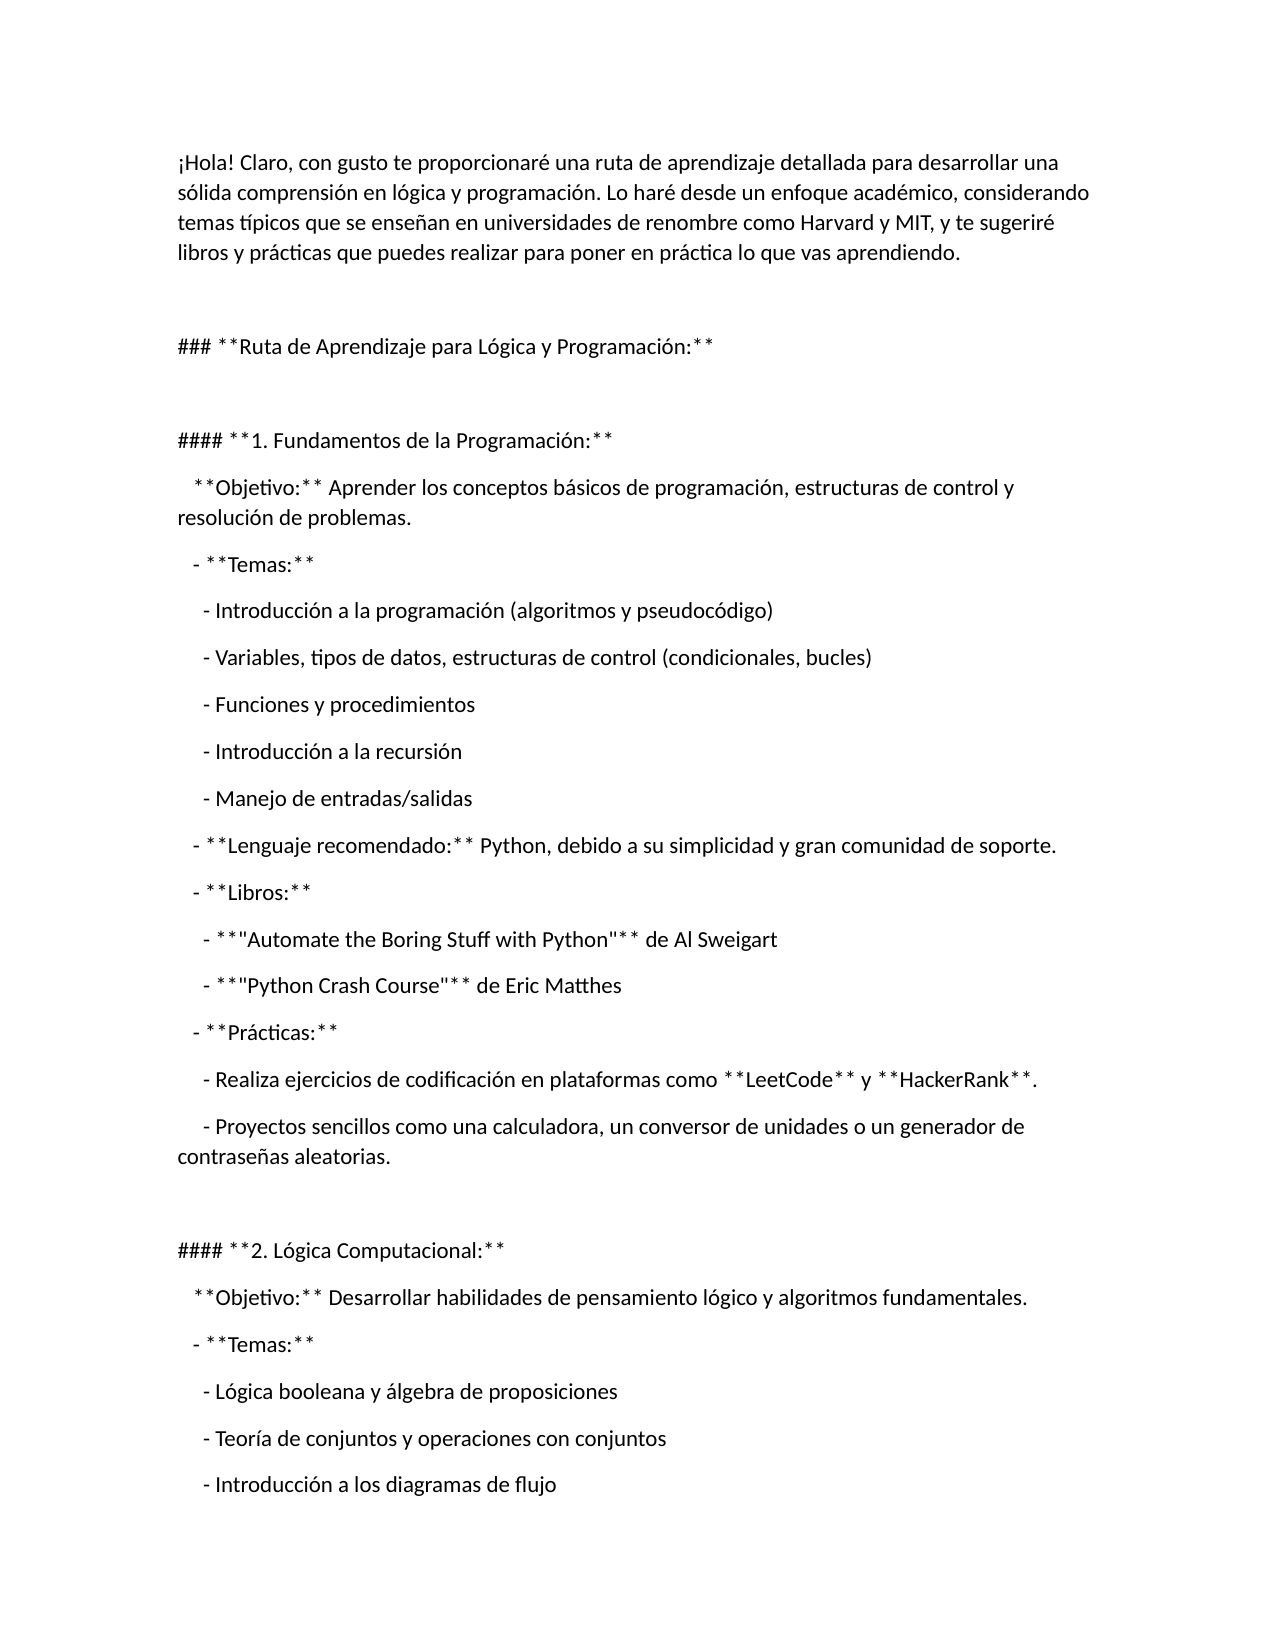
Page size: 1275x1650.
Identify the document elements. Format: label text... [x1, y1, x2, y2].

text - Realiza ejercicios de codificación en plataformas como **LeetCode** y **HackerRank**. [177, 1065, 1098, 1093]
text - Manejo de entradas/salidas [177, 784, 1098, 812]
text #### **1. Fundamentos de la Programación:** [177, 426, 1098, 454]
text ### **Ruta de Aprendizaje para Lógica y Programación:** [177, 332, 1098, 360]
text - Lógica booleana y álgebra de proposiciones [177, 1377, 1098, 1405]
text #### **2. Lógica Computacional:** [177, 1236, 1098, 1264]
text - Proyectos sencillos como una calculadora, un conversor de unidades o un generador de contraseñas aleatorias. [177, 1112, 1098, 1170]
text - **"Python Crash Course"** de Eric Matthes [177, 972, 1098, 999]
text **Objetivo:** Desarrollar habilidades de pensamiento lógico y algoritmos fundamentales. [177, 1283, 1098, 1311]
text - **Temas:** [177, 550, 1098, 578]
text - **Temas:** [177, 1330, 1098, 1358]
text - **Lenguaje recomendado:** Python, debido a su simplicidad y gran comunidad de soporte. [177, 831, 1098, 859]
text - **Prácticas:** [177, 1018, 1098, 1046]
text **Objetivo:** Aprender los conceptos básicos de programación, estructuras de control y resolución de problemas. [177, 473, 1098, 531]
text - Introducción a los diagramas de flujo [177, 1471, 1098, 1498]
text - Teoría de conjuntos y operaciones con conjuntos [177, 1424, 1098, 1452]
text ¡Hola! Claro, con gusto te proporcionaré una ruta de aprendizaje detallada para desarrollar una sólida comprensión en lógica y programación. Lo haré desde un enfoque académico, considerando temas típicos que se enseñan en universidades de renombre como Harvard y MIT, y te sugeriré libros y prácticas que puedes realizar para poner en práctica lo que vas aprendiendo. [177, 148, 1098, 266]
text - **Libros:** [177, 878, 1098, 906]
text - Funciones y procedimientos [177, 690, 1098, 718]
text - Variables, tipos de datos, estructuras de control (condicionales, bucles) [177, 643, 1098, 671]
text - **"Automate the Boring Stuff with Python"** de Al Sweigart [177, 925, 1098, 953]
text - Introducción a la programación (algoritmos y pseudocódigo) [177, 597, 1098, 624]
text - Introducción a la recursión [177, 737, 1098, 765]
